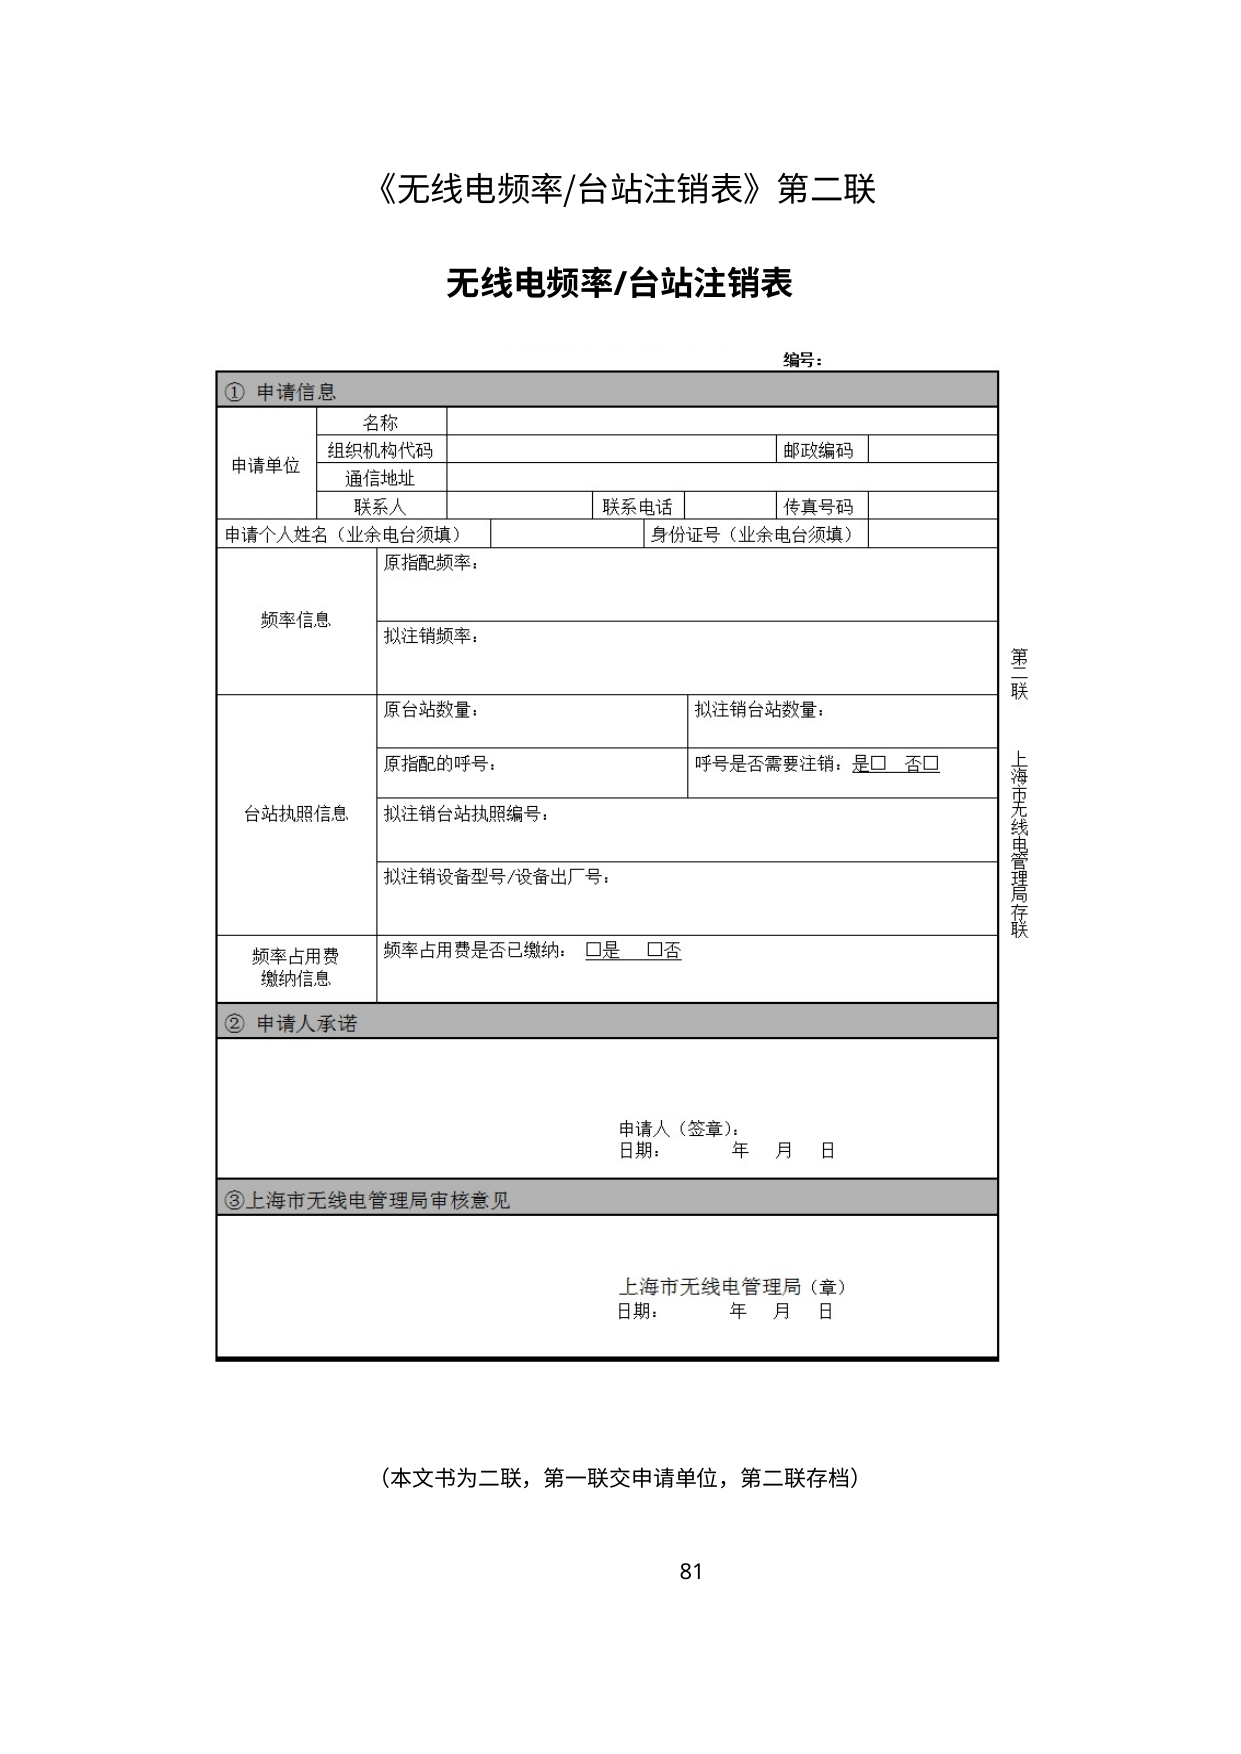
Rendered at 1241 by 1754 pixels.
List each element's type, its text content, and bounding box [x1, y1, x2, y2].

text （本文书为二联，第一联交申请单位，第二联存档）《无线电频率/台站注销表》第二联 [187, 154, 1053, 219]
text （本文书为二联，第一联交申请单位，第二联存档） [187, 1461, 1053, 1493]
text 无线电频率/台站注销表 [187, 248, 1053, 313]
picture [187, 342, 1054, 1447]
